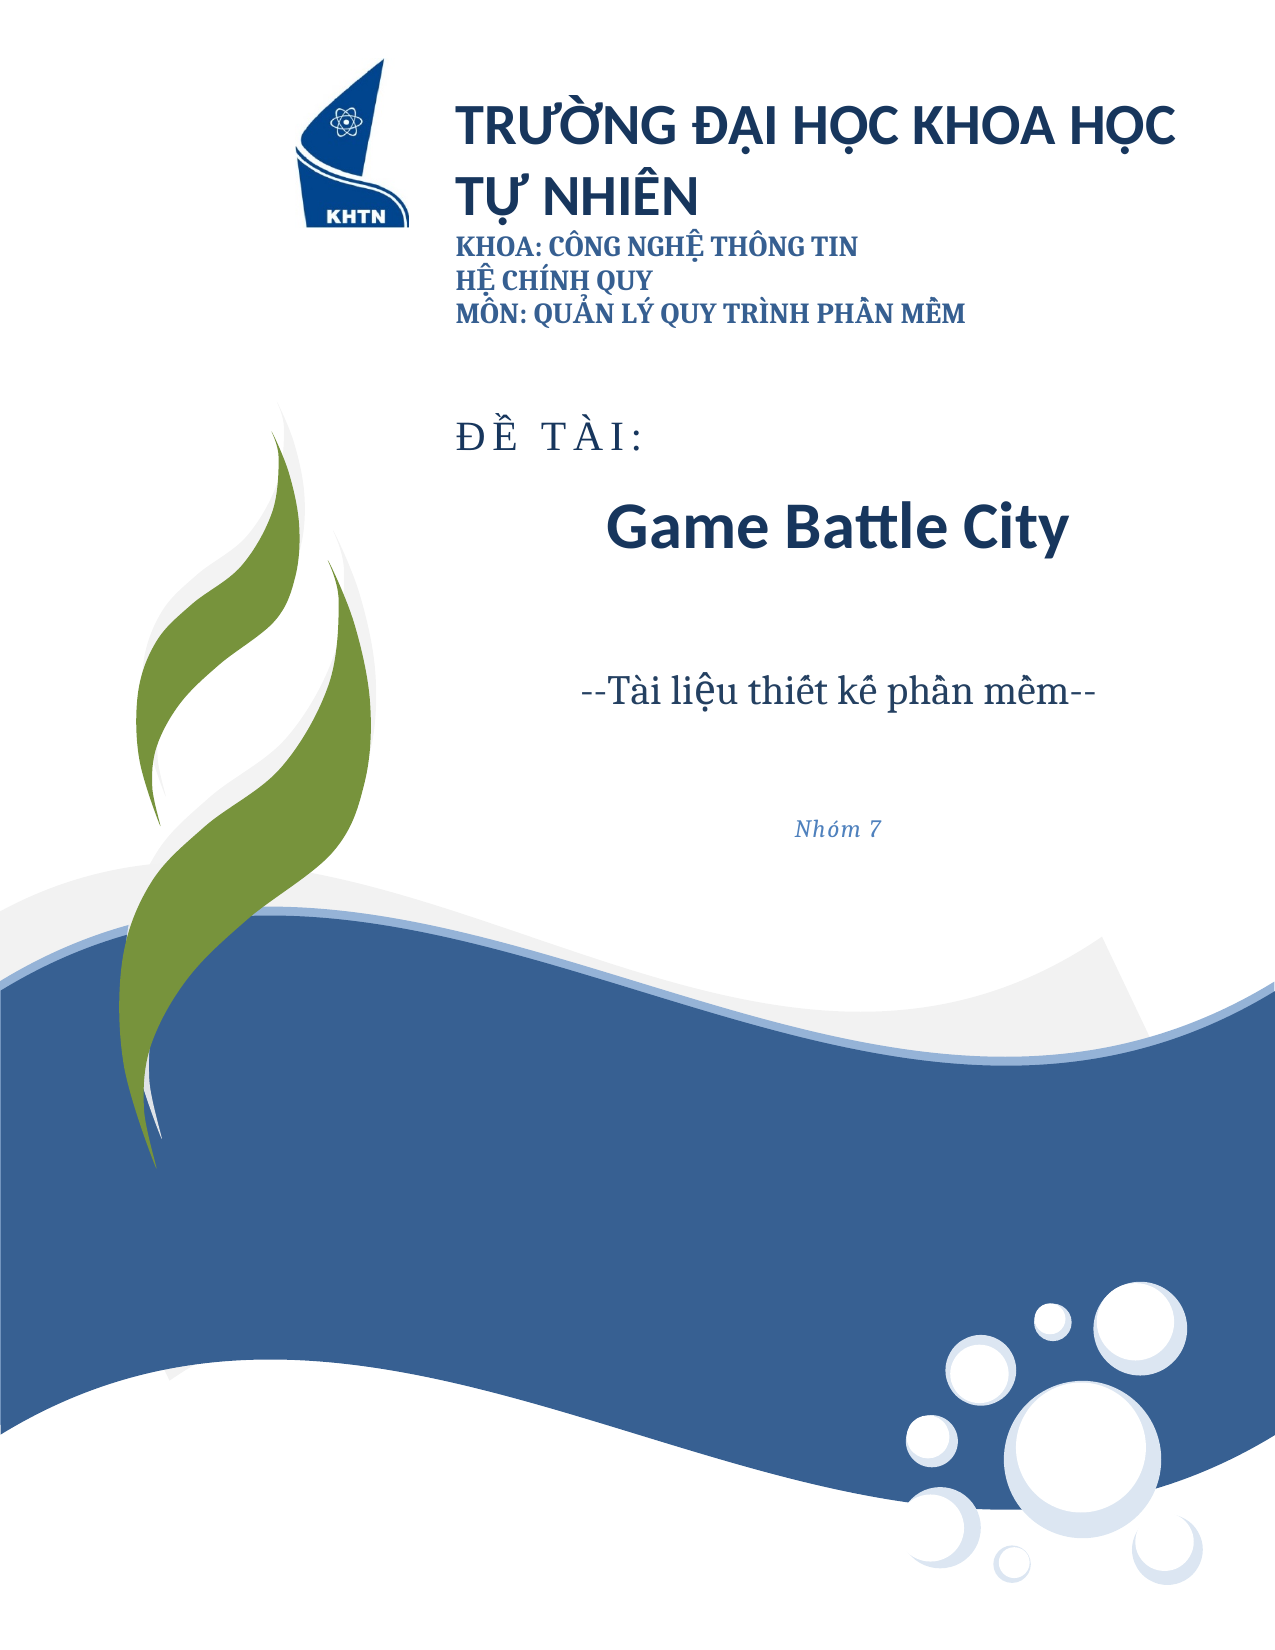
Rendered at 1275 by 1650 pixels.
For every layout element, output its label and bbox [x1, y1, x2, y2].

picture [295, 58, 409, 228]
